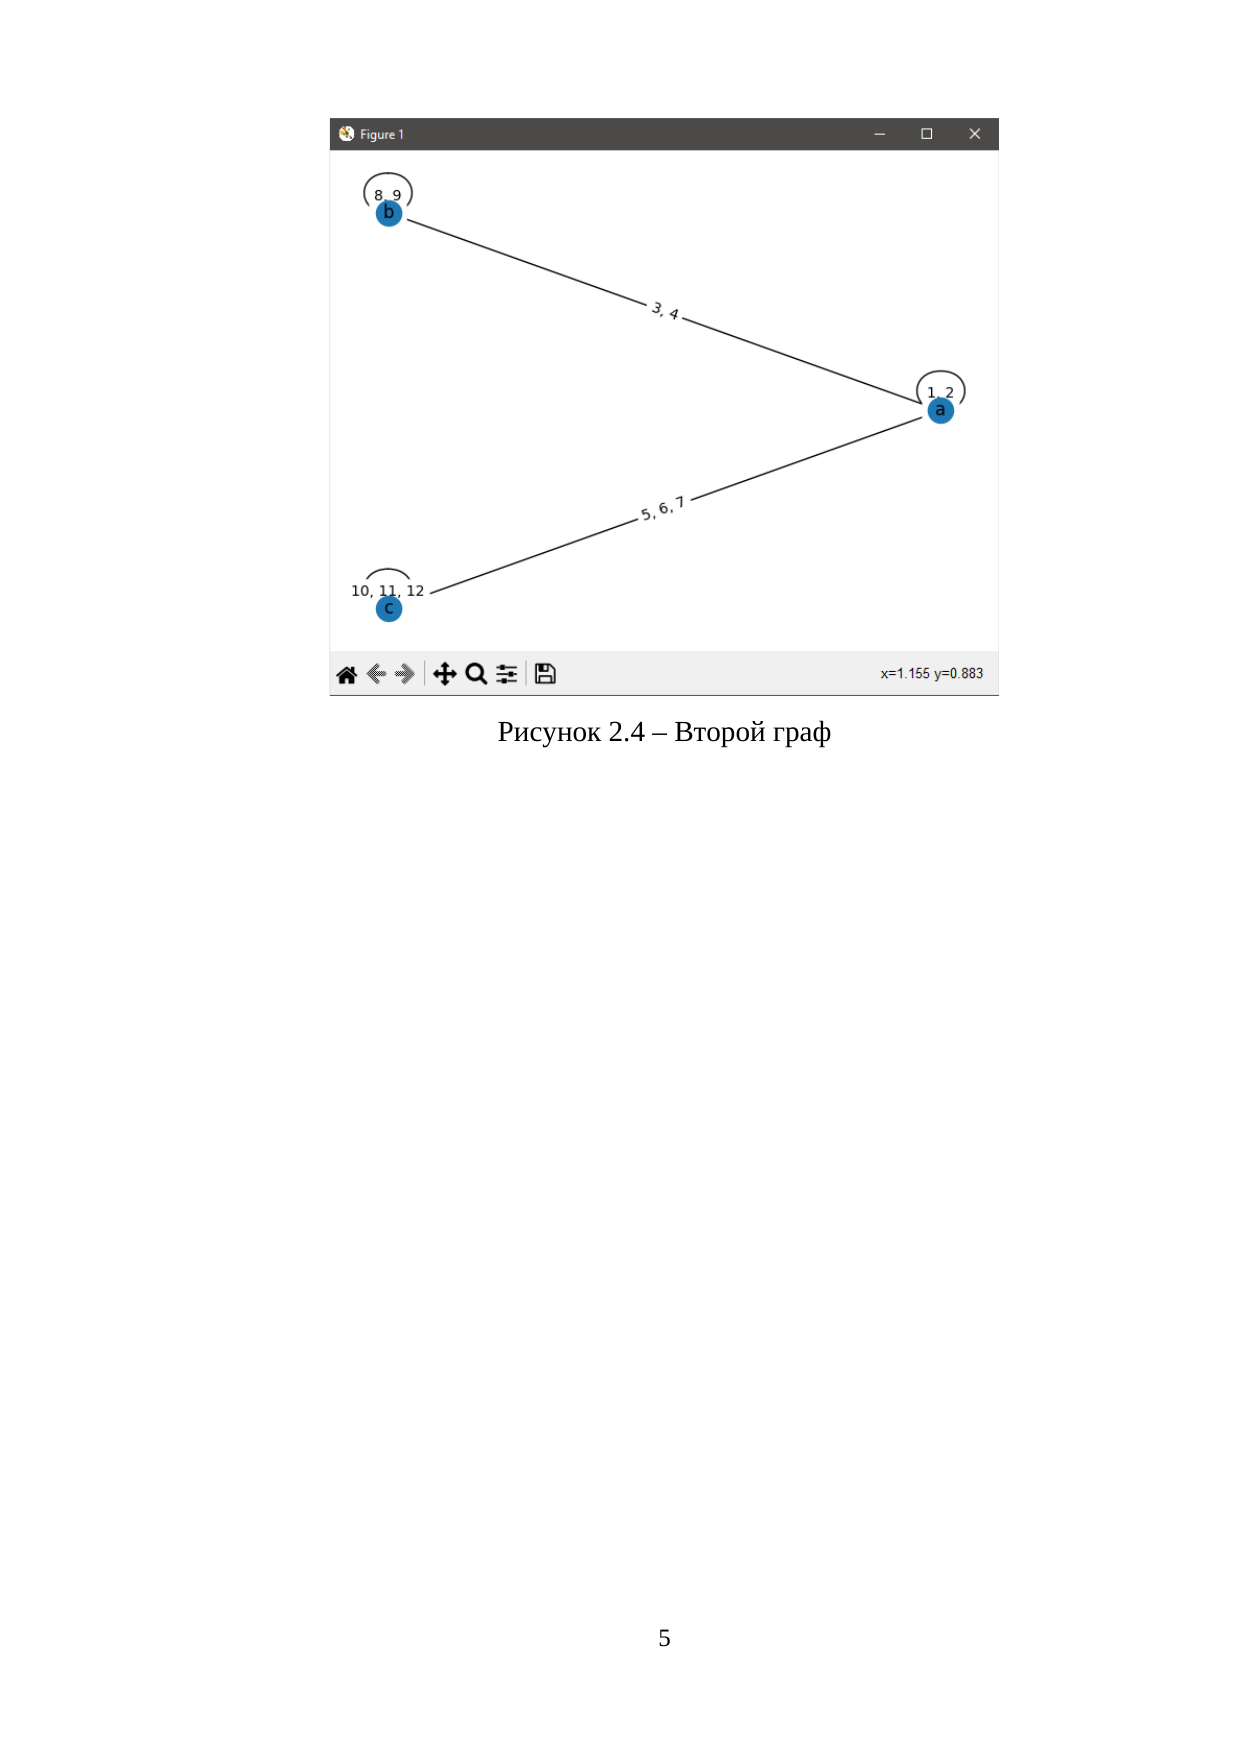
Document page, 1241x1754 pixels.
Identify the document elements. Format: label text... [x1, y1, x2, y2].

text Рисунок 2.4 – Второй граф [177, 714, 1152, 748]
picture [329, 118, 999, 696]
